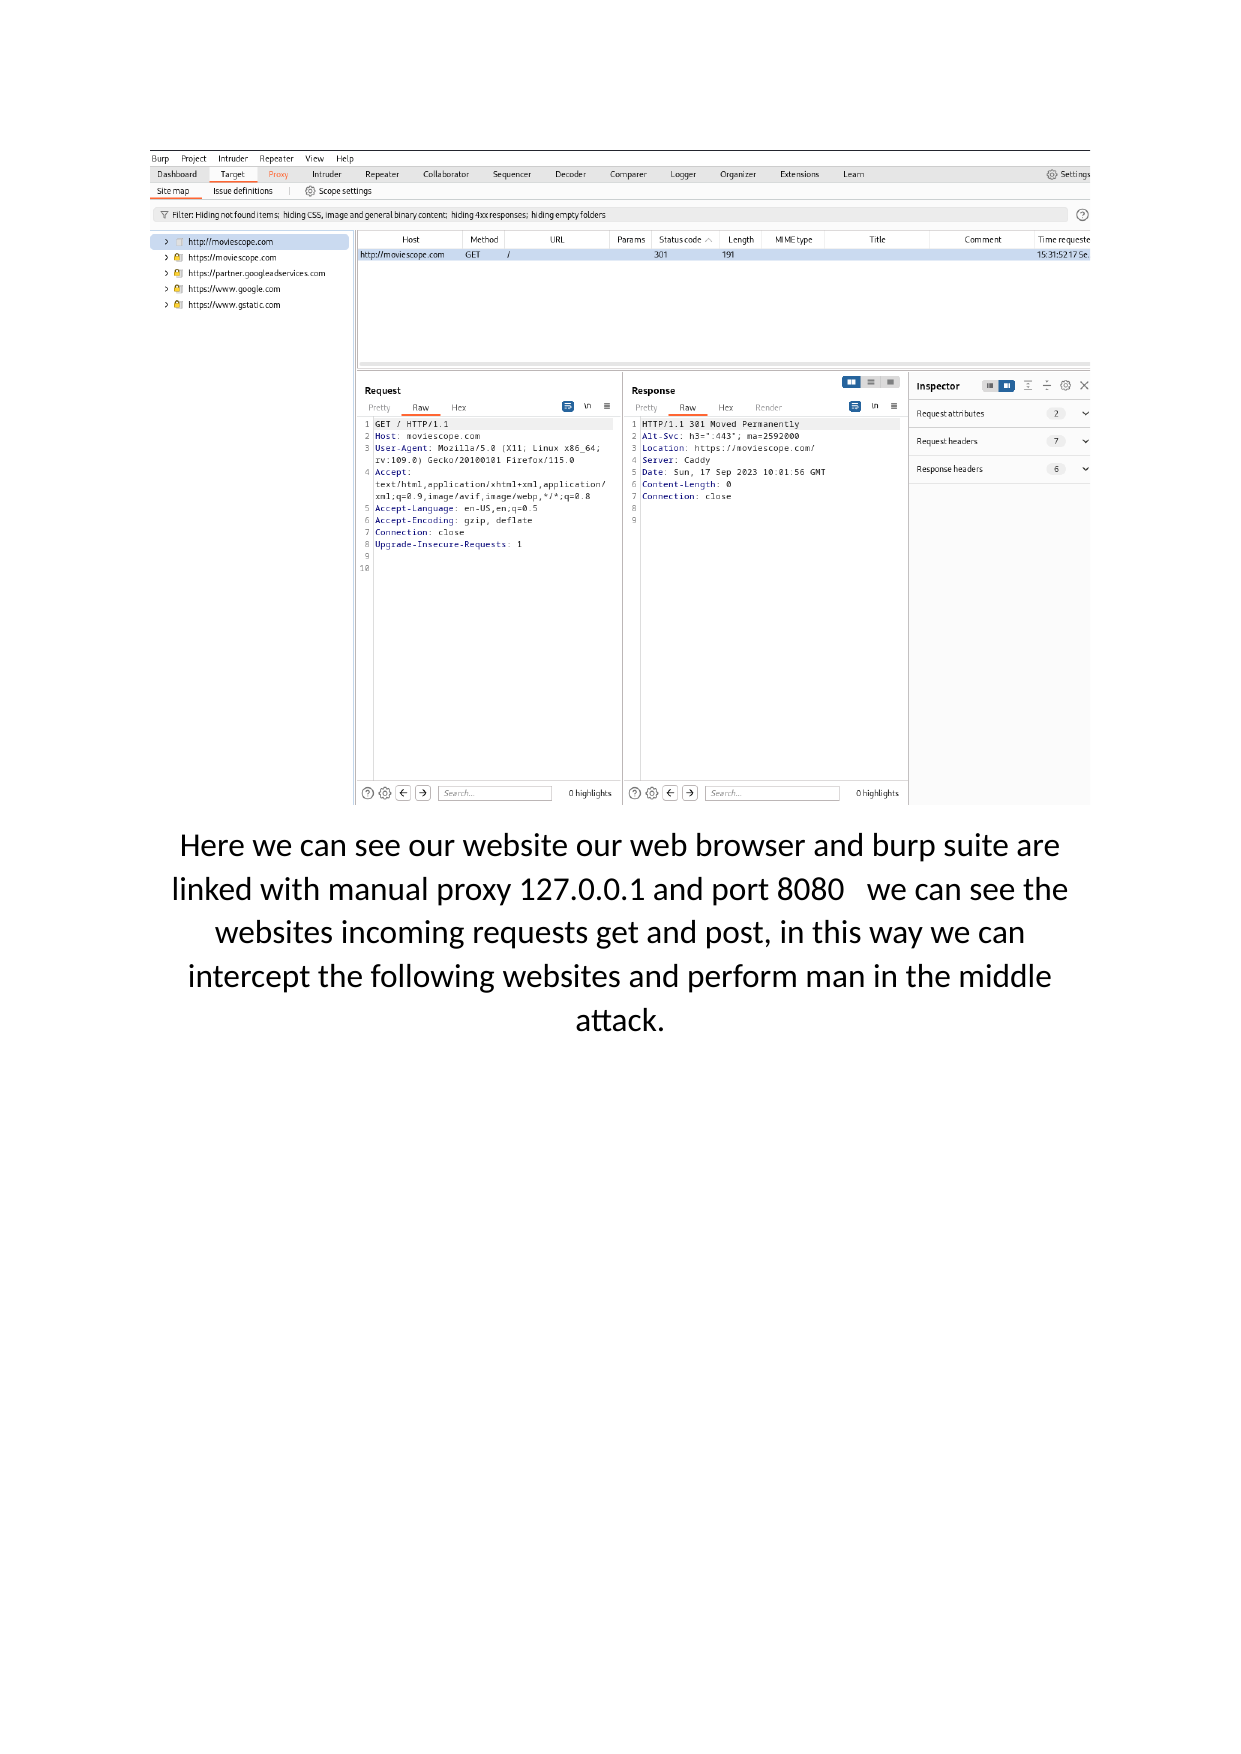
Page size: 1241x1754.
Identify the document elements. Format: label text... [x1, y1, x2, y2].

text Here we can see our website our web browser and burp suite are linked with manual proxy 127.0.0.1 and port 8080 we can see the websites incoming requests get and post, in this way we can intercept the following websites and perform man in the middle attack. [150, 824, 1090, 1040]
picture [150, 150, 1091, 805]
